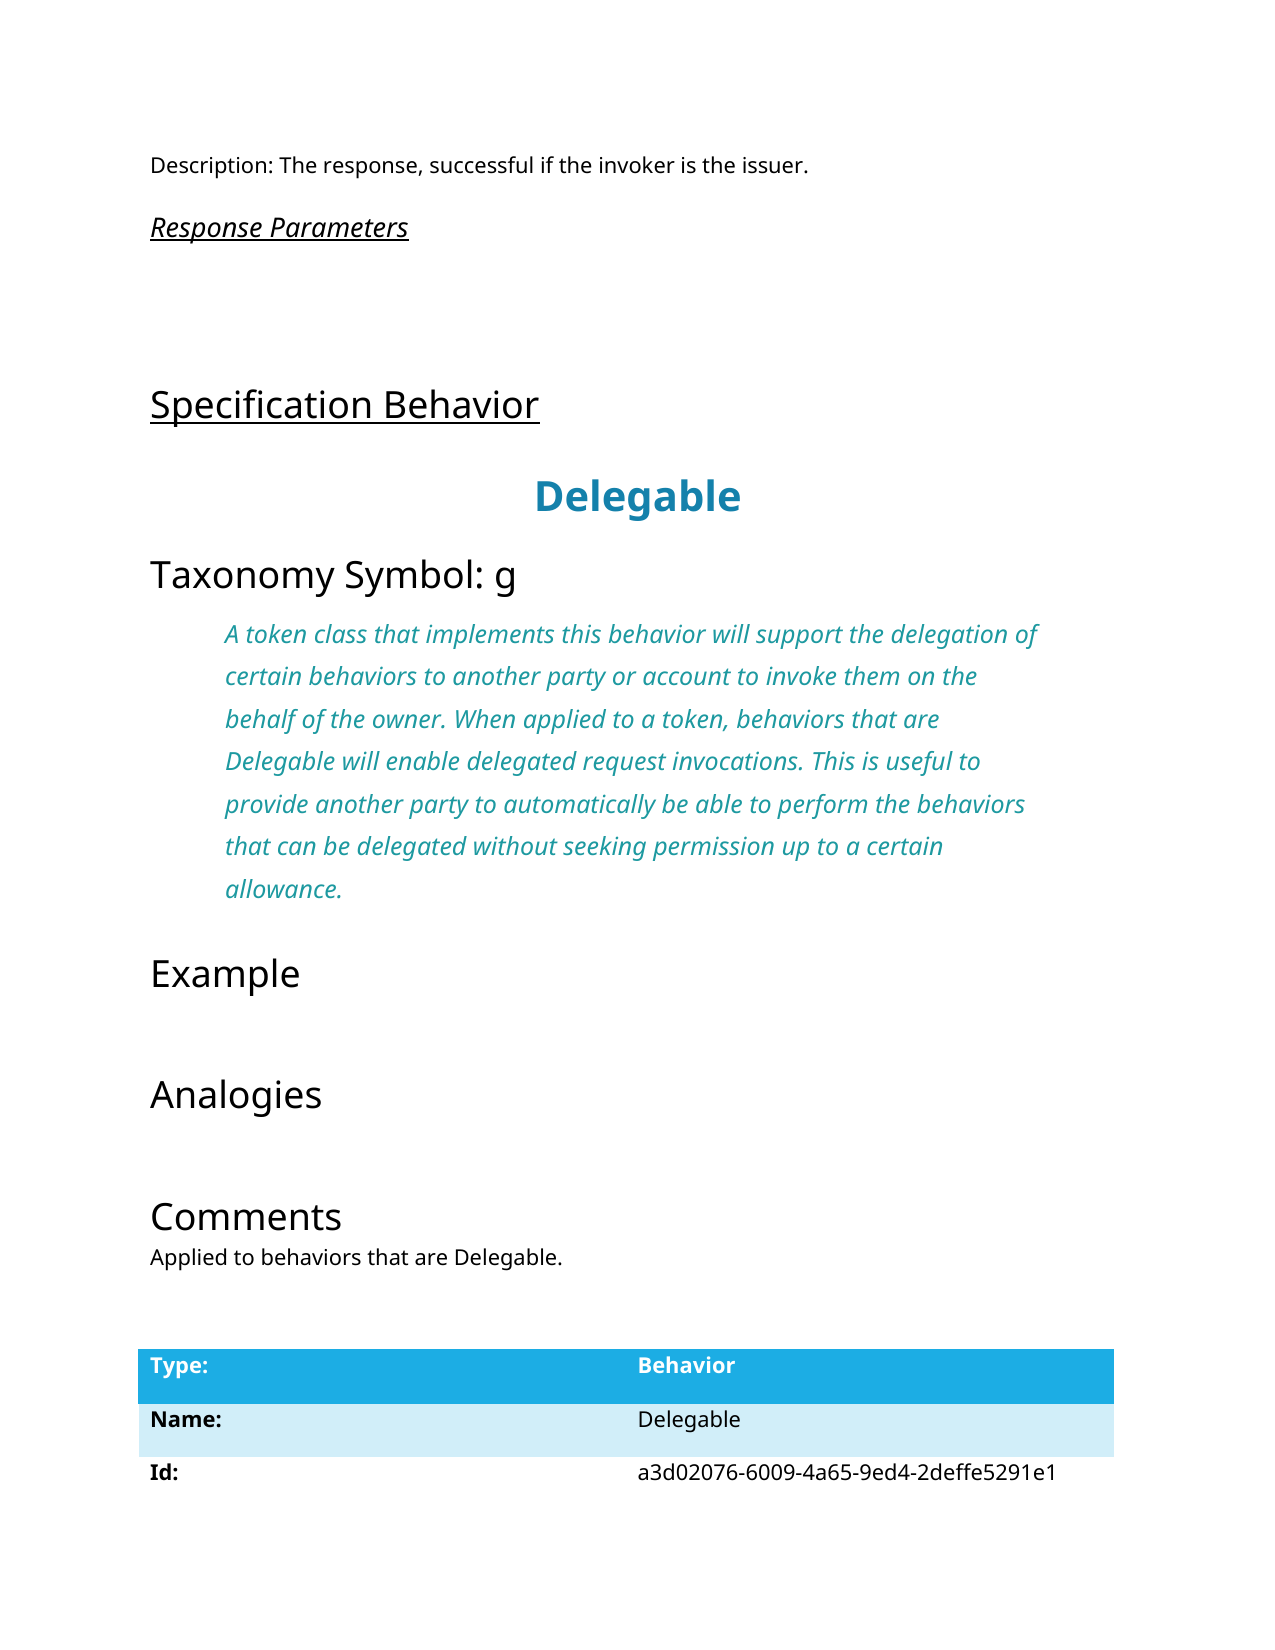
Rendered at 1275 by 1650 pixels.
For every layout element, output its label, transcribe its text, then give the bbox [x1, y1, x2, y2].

subtitle Example [150, 947, 1125, 998]
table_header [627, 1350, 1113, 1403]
subtitle Taxonomy Symbol: g [150, 549, 1125, 600]
subtitle Specification Behavior [150, 378, 1125, 429]
text A token class that implements this behavior will support the delegation of certain behaviors to another party or account to invoke them on the behalf of the owner. When applied to a token, behaviors that are Delegable will enable delegated request invocations. This is useful to provide another party to automatically be able to perform the behaviors that can be delegated without seeking permission up to a certain allowance. [225, 616, 1050, 906]
text Applied to behaviors that are Delegable. [150, 1241, 1125, 1271]
subtitle Delegable [150, 467, 1125, 524]
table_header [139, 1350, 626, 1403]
subtitle Analogies [150, 1069, 1125, 1120]
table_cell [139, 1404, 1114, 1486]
text Description: The response, successful if the invoker is the issuer. [150, 150, 1125, 180]
subtitle Response Parameters [150, 208, 1125, 245]
subtitle Comments [150, 1190, 1125, 1241]
